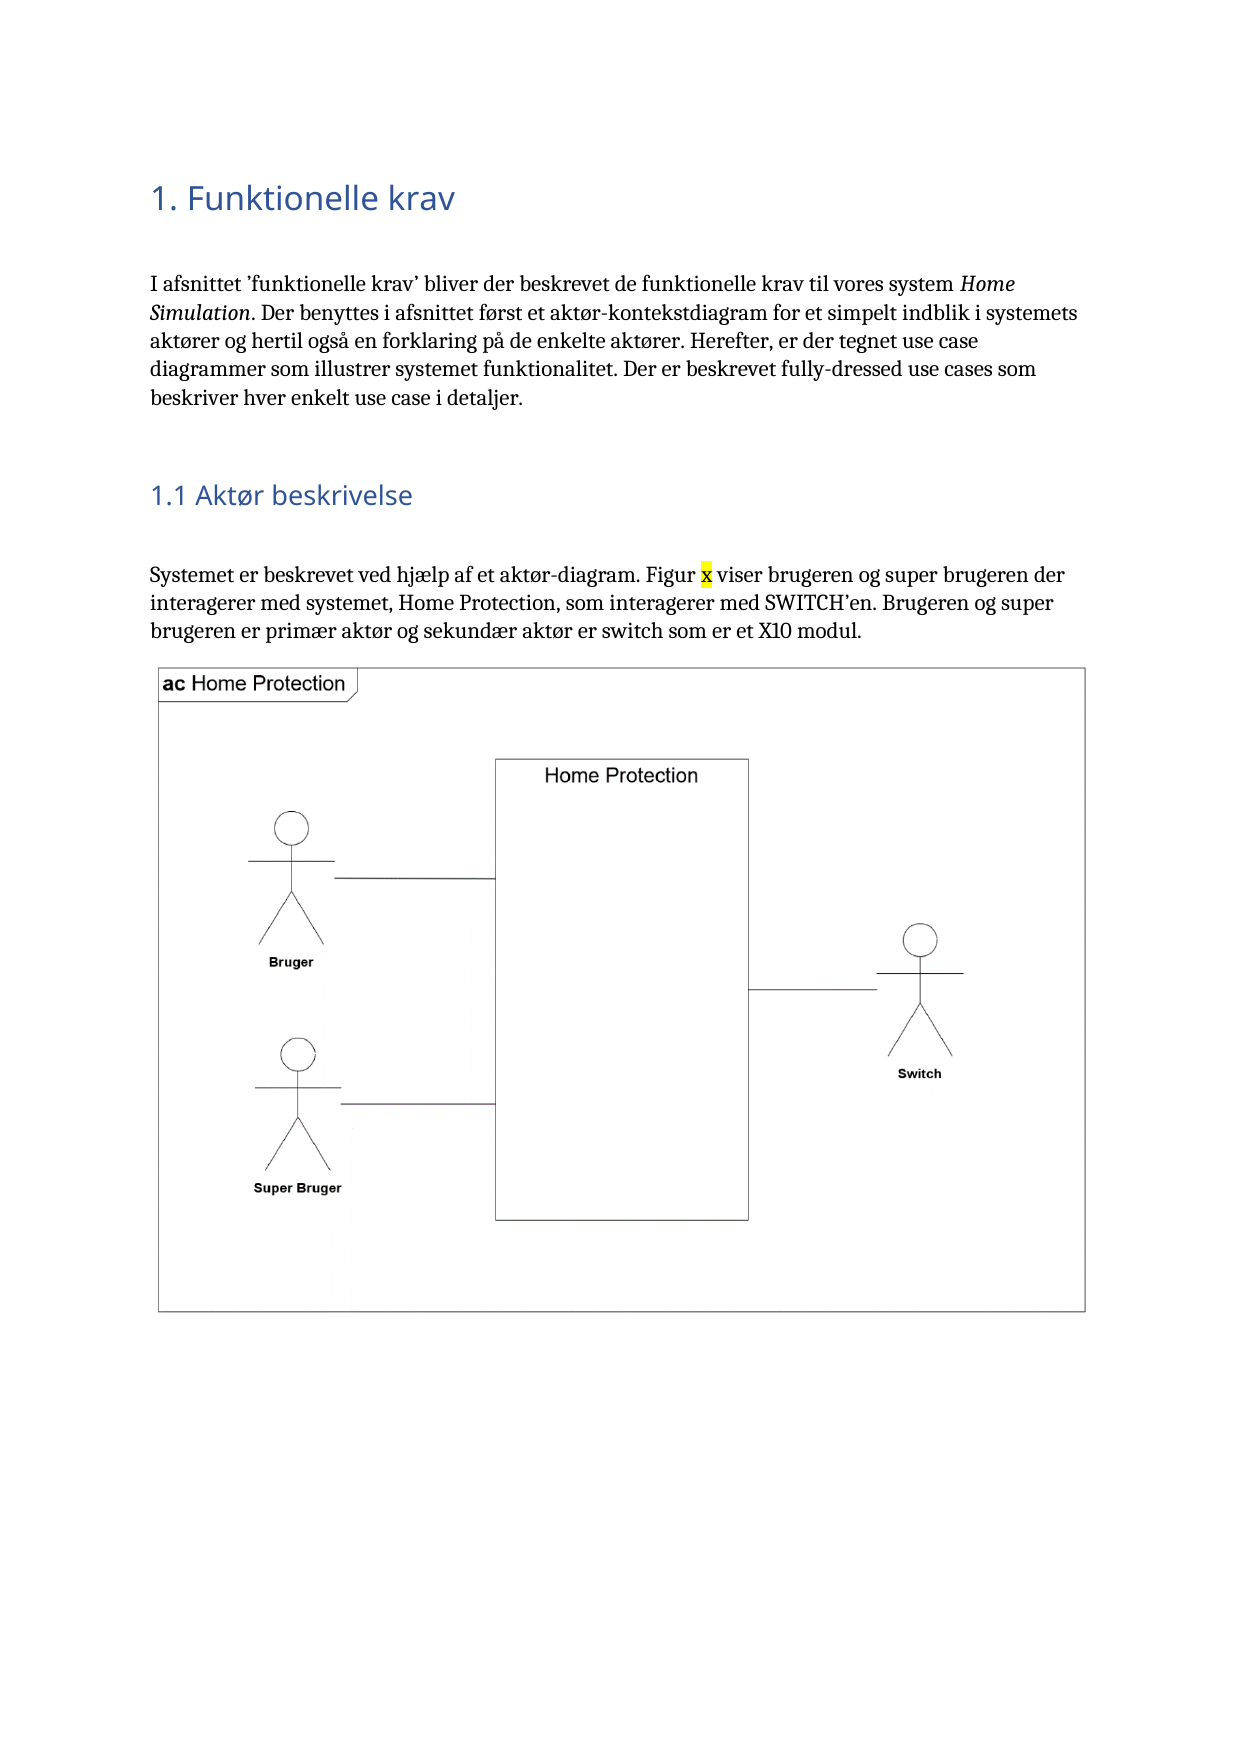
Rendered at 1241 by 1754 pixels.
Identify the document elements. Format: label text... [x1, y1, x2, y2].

subtitle 1. Funktionelle krav [150, 175, 1090, 220]
text Systemet er beskrevet ved hjælp af et aktør-diagram. Figur x viser brugeren og super brugeren der interagerer med systemet, Home Protection, som interagerer med SWITCH’en. Brugeren og super brugeren er primær aktør og sekundær aktør er switch som er et X10 modul. [150, 561, 1090, 645]
subtitle 1.1 Aktør beskrivelse [150, 477, 1090, 513]
picture [150, 662, 1091, 1319]
text I afsnittet ’funktionelle krav’ bliver der beskrevet de funktionelle krav til vores system Home Simulation. Der benyttes i afsnittet først et aktør-kontekstdiagram for et simpelt indblik i systemets aktører og hertil også en forklaring på de enkelte aktører. Herefter, er der tegnet use case diagrammer som illustrer systemet funktionalitet. Der er beskrevet fully-dressed use cases som beskriver hver enkelt use case i detaljer. [150, 271, 1090, 411]
